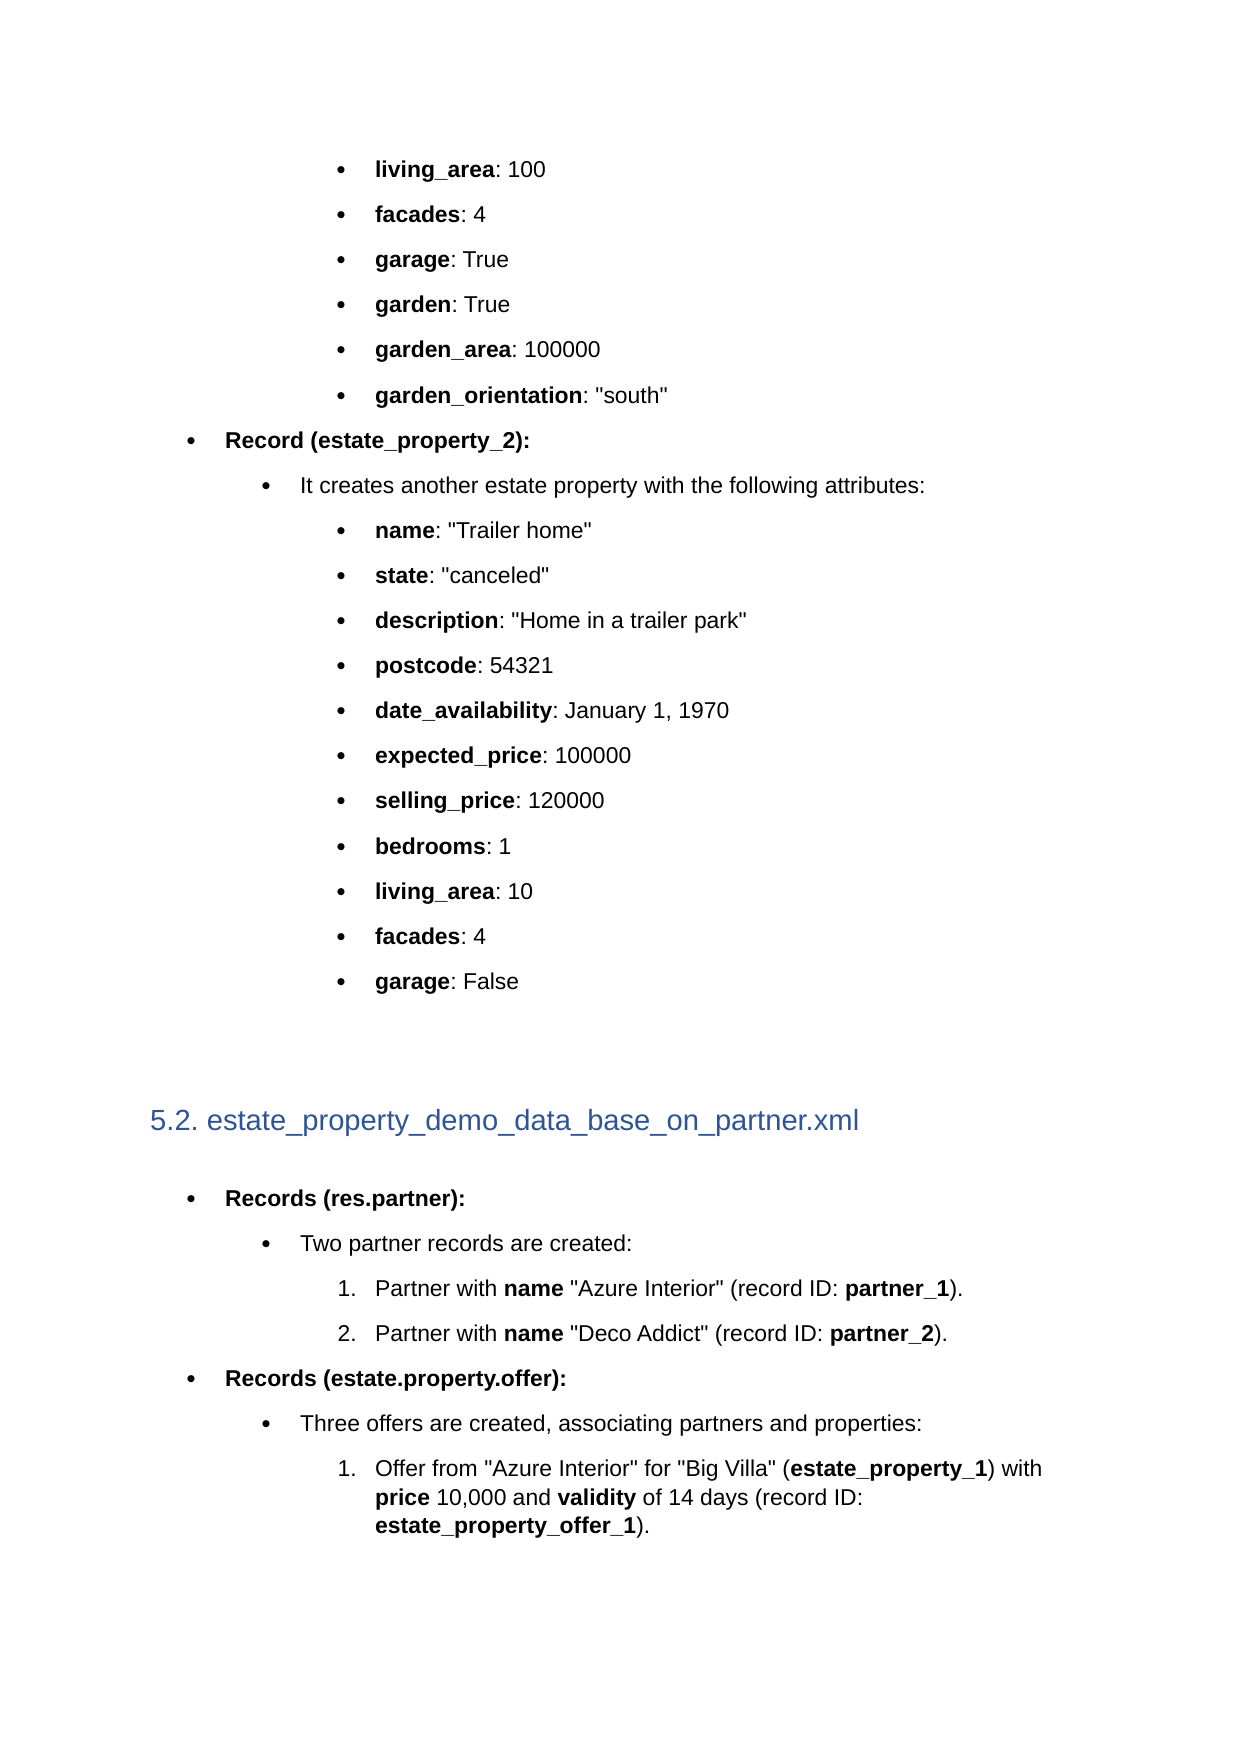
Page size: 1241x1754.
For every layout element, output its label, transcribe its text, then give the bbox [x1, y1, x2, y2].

list living_area: 100 [337, 156, 1090, 182]
list description: "Home in a trailer park" [337, 607, 1090, 633]
list facades: 4 [337, 201, 1090, 227]
list expected_price: 100000 [337, 742, 1090, 769]
list Partner with name "Azure Interior" (record ID: partner_1). [337, 1275, 1090, 1301]
list state: "canceled" [337, 562, 1090, 588]
list Two partner records are created: [262, 1229, 1090, 1256]
list postcode: 54321 [337, 652, 1090, 678]
list Offer from "Azure Interior" for "Big Villa" (estate_property_1) with price 10,000 and validity of 14 days (record ID: estate_property_offer_1). [337, 1455, 1090, 1538]
list bedrooms: 1 [337, 833, 1090, 859]
list Records (res.partner): [187, 1184, 1090, 1211]
subtitle 5.2. estate_property_demo_data_base_on_partner.xml [150, 1103, 1090, 1137]
list Record (estate_property_2): [187, 427, 1090, 453]
list facades: 4 [337, 923, 1090, 949]
list garden_area: 100000 [337, 336, 1090, 363]
list garage: False [337, 968, 1090, 994]
list It creates another estate property with the following attributes: [262, 472, 1090, 498]
list selling_price: 120000 [337, 787, 1090, 814]
list name: "Trailer home" [337, 517, 1090, 543]
list garage: True [337, 246, 1090, 273]
list garden: True [337, 291, 1090, 318]
list date_availability: January 1, 1970 [337, 697, 1090, 724]
list Three offers are created, associating partners and properties: [262, 1410, 1090, 1436]
list Records (estate.property.offer): [187, 1365, 1090, 1391]
list living_area: 10 [337, 878, 1090, 904]
list Partner with name "Deco Addict" (record ID: partner_2). [337, 1320, 1090, 1346]
list garden_orientation: "south" [337, 382, 1090, 408]
